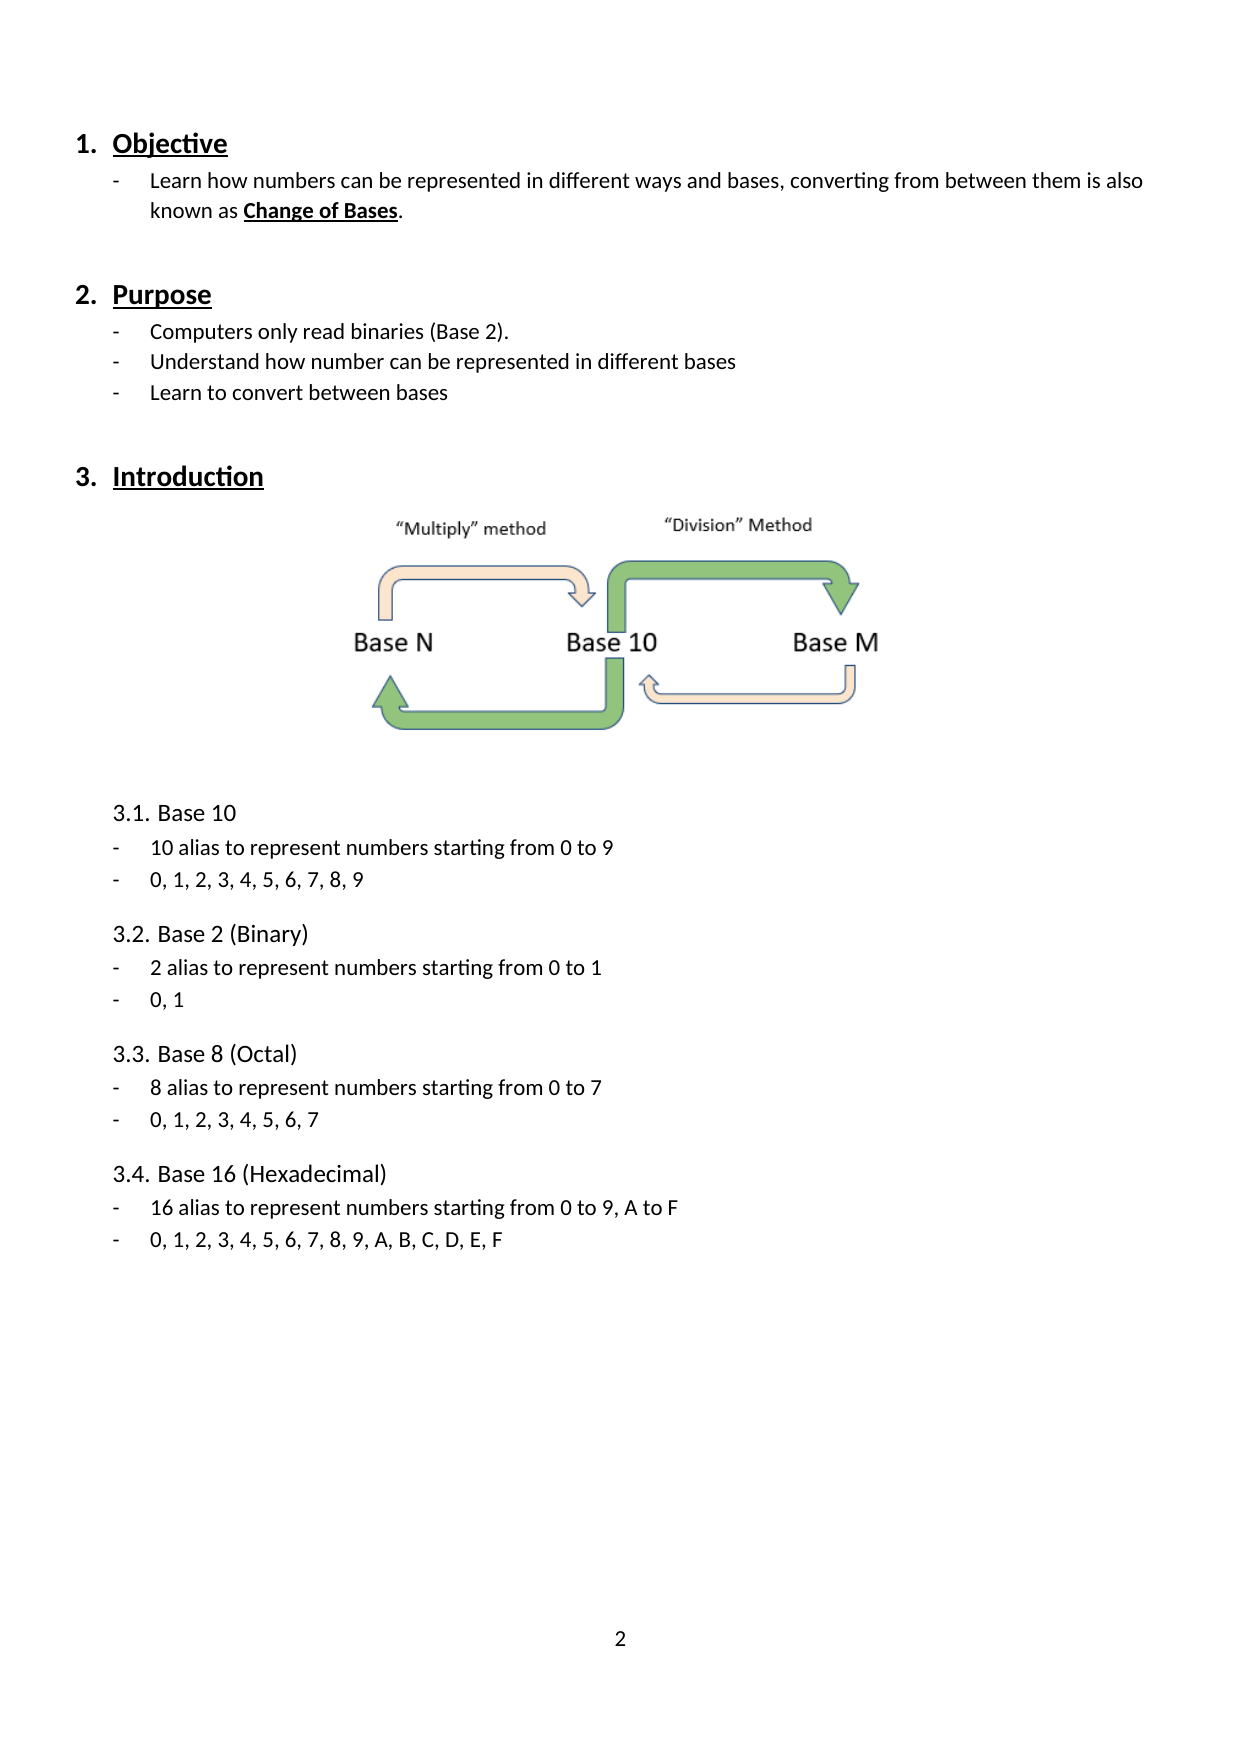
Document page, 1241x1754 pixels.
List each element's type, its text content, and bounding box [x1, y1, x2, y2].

list 0, 1, 2, 3, 4, 5, 6, 7, 8, 9, A, B, C, D, E, F [112, 1225, 1165, 1253]
list Learn to convert between bases [112, 378, 1165, 406]
list 16 alias to represent numbers starting from 0 to 9, A to F [112, 1193, 1165, 1221]
subtitle Introduction [75, 458, 1165, 493]
subtitle Objective [75, 125, 1165, 161]
list 2 alias to represent numbers starting from 0 to 1 [112, 953, 1165, 981]
subtitle Base 10 [112, 798, 1165, 828]
picture [328, 498, 912, 773]
list 10 alias to represent numbers starting from 0 to 9 [112, 833, 1165, 861]
list 0, 1 [112, 985, 1165, 1013]
subtitle Base 16 (Hexadecimal) [112, 1158, 1165, 1189]
list Computers only read binaries (Base 2). [112, 317, 1165, 345]
list Learn how numbers can be represented in different ways and bases, converting from between them is also known as Change of Bases. [112, 166, 1165, 224]
list Understand how number can be represented in different bases [112, 347, 1165, 376]
list 8 alias to represent numbers starting from 0 to 7 [112, 1073, 1165, 1101]
list 0, 1, 2, 3, 4, 5, 6, 7, 8, 9 [112, 865, 1165, 893]
list 0, 1, 2, 3, 4, 5, 6, 7 [112, 1105, 1165, 1133]
subtitle Base 8 (Octal) [112, 1038, 1165, 1068]
subtitle Base 2 (Binary) [112, 918, 1165, 948]
subtitle Purpose [75, 276, 1165, 312]
